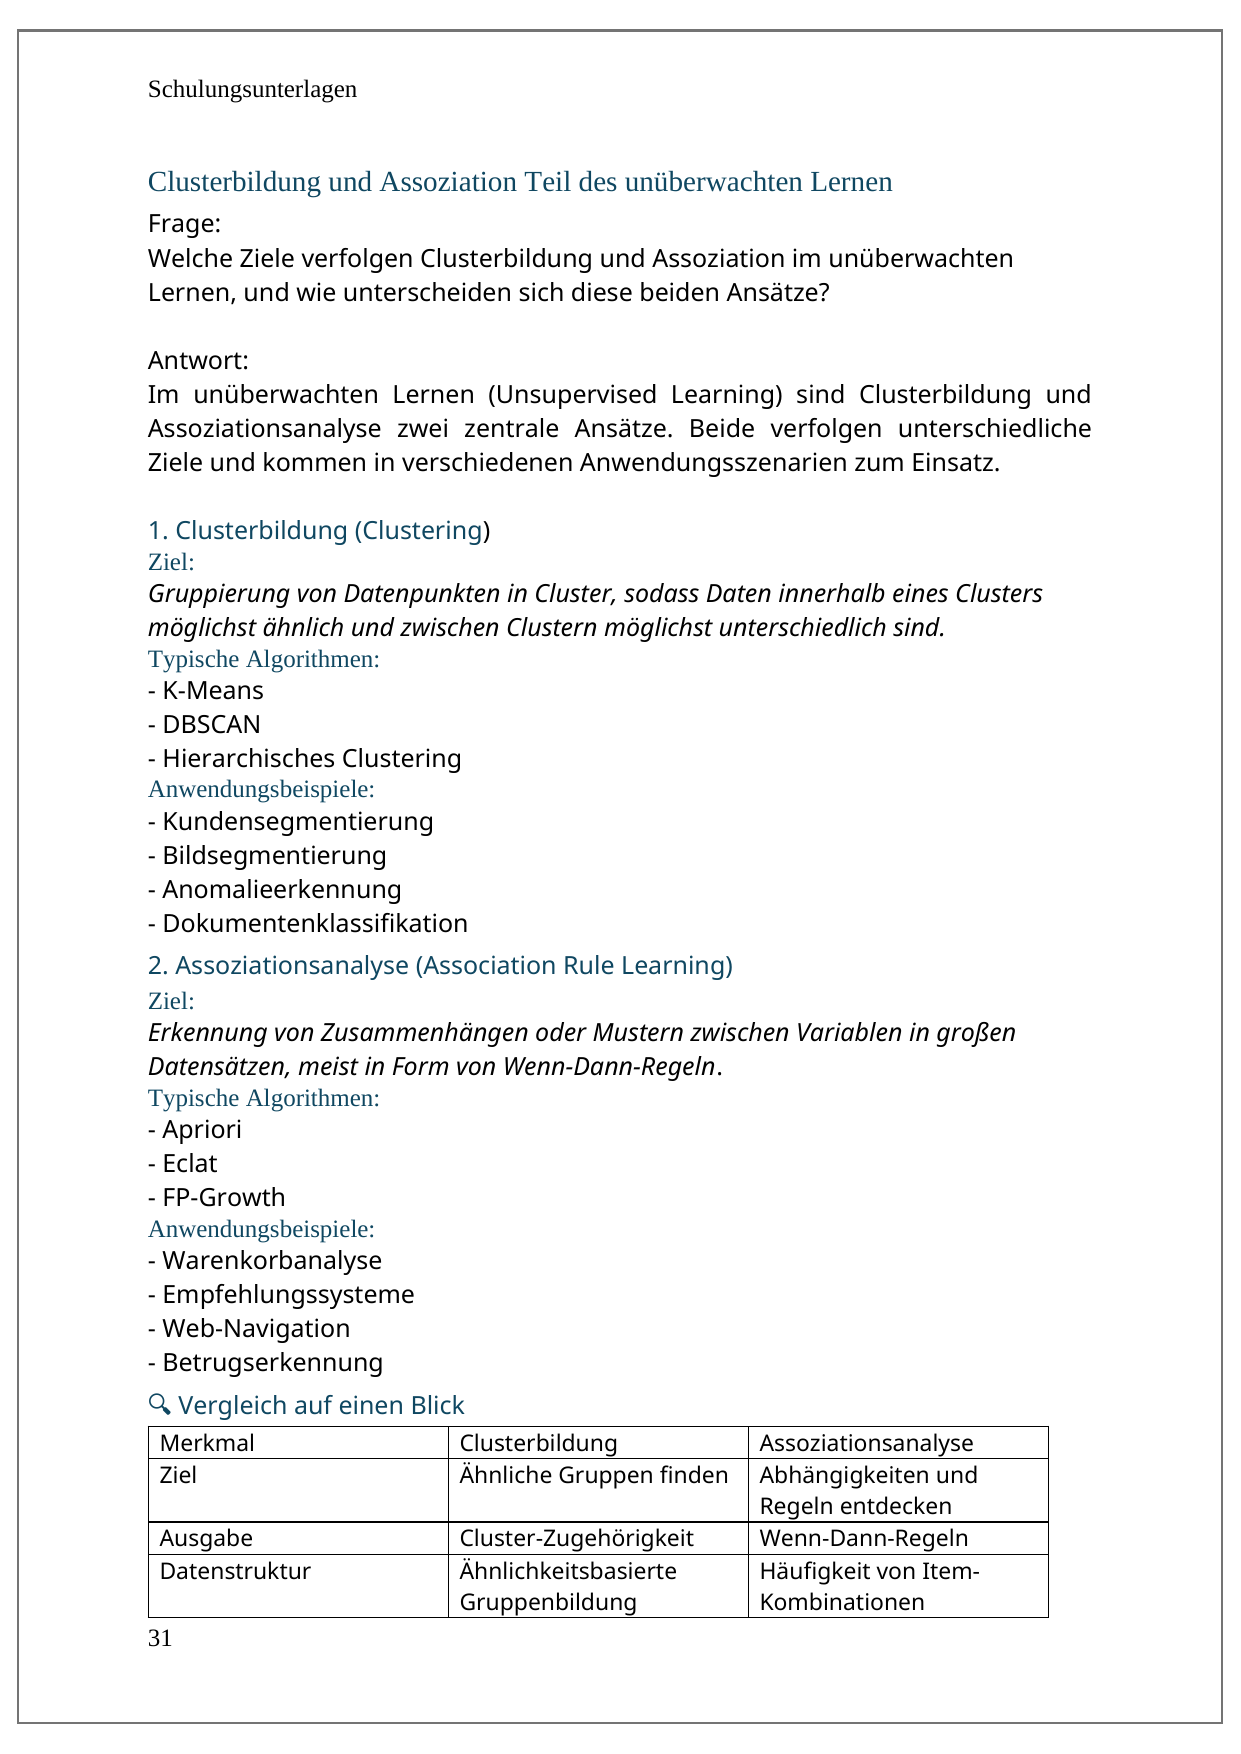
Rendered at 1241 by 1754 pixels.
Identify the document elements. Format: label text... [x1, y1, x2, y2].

text Welche Ziele verfolgen Clusterbildung und Assoziation im unüberwachten Lernen, und wie unterscheiden sich diese beiden Ansätze? [148, 240, 1093, 308]
table_cell Cluster-Zugehörigkeit [449, 1523, 748, 1554]
text Ziel: Gruppierung von Datenpunkten in Cluster, sodass Daten innerhalb eines Clusters möglichst ähnlich und zwischen Clustern möglichst unterschiedlich sind. [148, 547, 1093, 644]
table_header Assoziationsanalyse [749, 1427, 1048, 1458]
table_header Clusterbildung [449, 1427, 748, 1458]
text 1. Clusterbildung (Clustering) [148, 513, 1093, 547]
table_cell Häufigkeit von Item-Kombinationen [749, 1555, 1048, 1617]
table_cell Datenstruktur [149, 1555, 448, 1617]
text Im unüberwachten Lernen (Unsupervised Learning) sind Clusterbildung und Assoziationsanalyse zwei zentrale Ansätze. Beide verfolgen unterschiedliche Ziele und kommen in verschiedenen Anwendungsszenarien zum Einsatz. [148, 376, 1093, 479]
text Anwendungsbeispiele: - Warenkorbanalyse - Empfehlungssysteme - Web-Navigation - Betrugserkennung [148, 1214, 1093, 1379]
table_cell Ähnlichkeitsbasierte Gruppenbildung [449, 1555, 748, 1617]
text Ziel: Erkennung von Zusammenhängen oder Mustern zwischen Variablen in großen Datensätzen, meist in Form von Wenn-Dann-Regeln. [148, 986, 1093, 1083]
table_cell Wenn-Dann-Regeln [749, 1523, 1048, 1554]
text Antwort: [148, 342, 1093, 376]
subtitle 🔍 Vergleich auf einen Blick [148, 1387, 1093, 1421]
subtitle Clusterbildung und Assoziation Teil des unüberwachten Lernen [148, 164, 1093, 198]
subtitle 2. Assoziationsanalyse (Association Rule Learning) [148, 948, 1093, 982]
text Frage: [148, 206, 1093, 240]
text Typische Algorithmen: - K-Means - DBSCAN - Hierarchisches Clustering [148, 644, 1093, 774]
table_cell Ausgabe [149, 1523, 448, 1554]
text Anwendungsbeispiele: - Kundensegmentierung - Bildsegmentierung - Anomalieerkennung - Dokumentenklassifikation [148, 774, 1093, 939]
table_cell Ziel [149, 1459, 448, 1521]
table_cell Ähnliche Gruppen finden [449, 1459, 748, 1521]
table_cell Abhängigkeiten und Regeln entdecken [749, 1459, 1048, 1521]
table_header Merkmal [149, 1427, 448, 1458]
text Typische Algorithmen: - Apriori - Eclat - FP-Growth [148, 1083, 1093, 1214]
